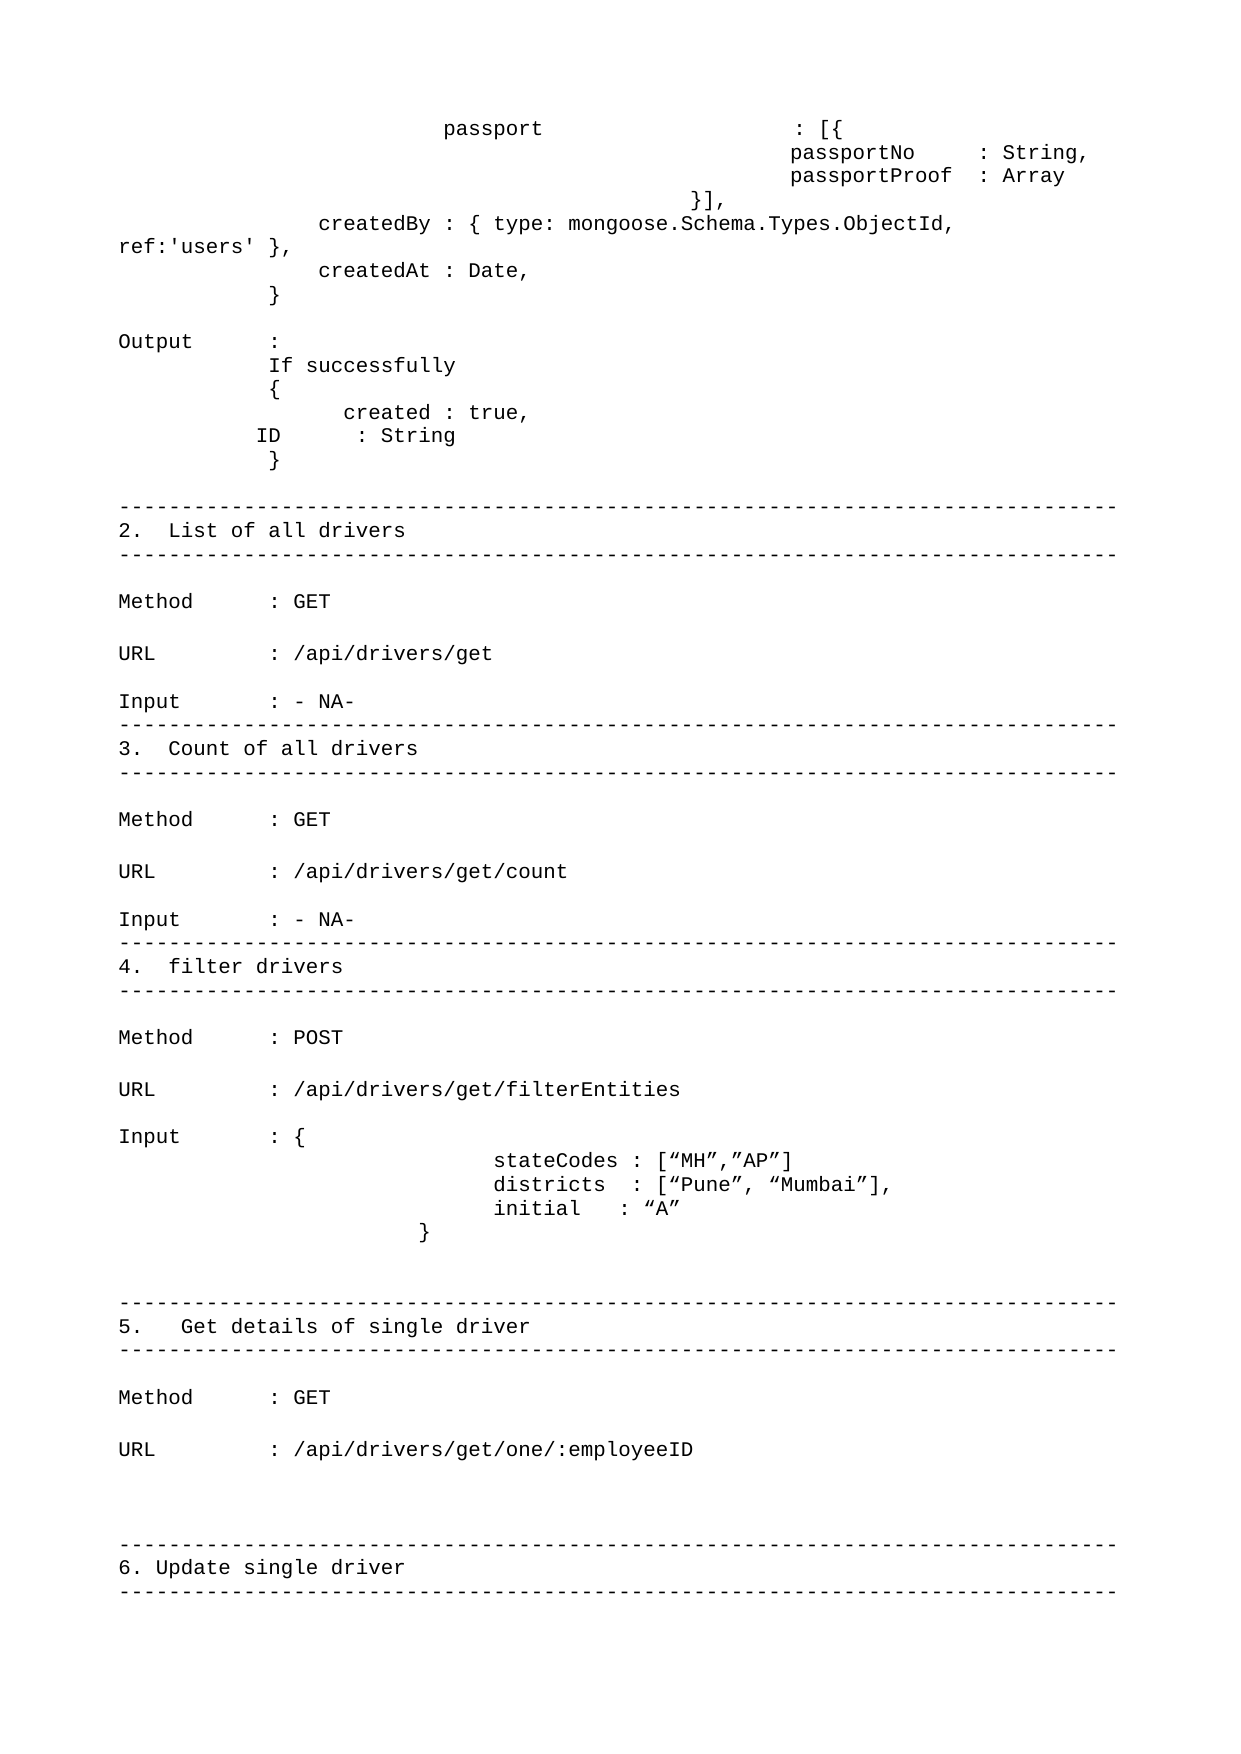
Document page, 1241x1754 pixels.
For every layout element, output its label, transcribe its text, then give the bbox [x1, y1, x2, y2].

text -------------------------------------------------------------------------------- [118, 1534, 1122, 1557]
text Output : [118, 331, 1122, 354]
text passportProof : Array [340, 165, 1122, 189]
text URL : /api/drivers/get [118, 643, 1122, 667]
text Input : - NA- [118, 909, 1122, 932]
text initial : “A” [118, 1197, 1122, 1221]
text 4. filter drivers [118, 956, 1122, 979]
text Input : { [118, 1127, 1122, 1150]
text ID : String [118, 426, 1122, 449]
text Method : GET [118, 1387, 1122, 1410]
text -------------------------------------------------------------------------------- [118, 1581, 1122, 1604]
text -------------------------------------------------------------------------------- [118, 544, 1122, 567]
text passportNo : String, [340, 142, 1122, 165]
text Method : GET [118, 809, 1122, 833]
text -------------------------------------------------------------------------------- [118, 762, 1122, 785]
text -------------------------------------------------------------------------------- [118, 932, 1122, 956]
text -------------------------------------------------------------------------------- [118, 979, 1122, 1003]
text } [118, 1221, 1122, 1245]
text URL : /api/drivers/get/filterEntities [118, 1079, 1122, 1103]
text } [118, 449, 1122, 473]
text createdAt : Date, [118, 260, 1122, 284]
text 5. Get details of single driver [118, 1316, 1122, 1339]
text -------------------------------------------------------------------------------- [118, 496, 1122, 520]
text { [118, 378, 1122, 402]
text -------------------------------------------------------------------------------- [118, 714, 1122, 738]
text stateCodes : [“MH”,”AP”] [118, 1150, 1122, 1174]
text created : true, [118, 402, 1122, 426]
text 6. Update single driver [118, 1557, 1122, 1581]
text createdBy : { type: mongoose.Schema.Types.ObjectId, ref:'users' }, [118, 213, 1122, 260]
text passport : [{ [118, 118, 1122, 142]
text Method : GET [118, 591, 1122, 615]
text 3. Count of all drivers [118, 738, 1122, 762]
text If successfully [118, 354, 1122, 378]
text Method : POST [118, 1027, 1122, 1051]
text -------------------------------------------------------------------------------- [118, 1292, 1122, 1316]
text }], [340, 189, 1122, 213]
text URL : /api/drivers/get/count [118, 861, 1122, 885]
text Input : - NA- [118, 691, 1122, 714]
text 2. List of all drivers [118, 520, 1122, 544]
text districts : [“Pune”, “Mumbai”], [118, 1174, 1122, 1197]
text } [118, 284, 1122, 307]
text -------------------------------------------------------------------------------- [118, 1339, 1122, 1363]
text URL : /api/drivers/get/one/:employeeID [118, 1439, 1122, 1463]
